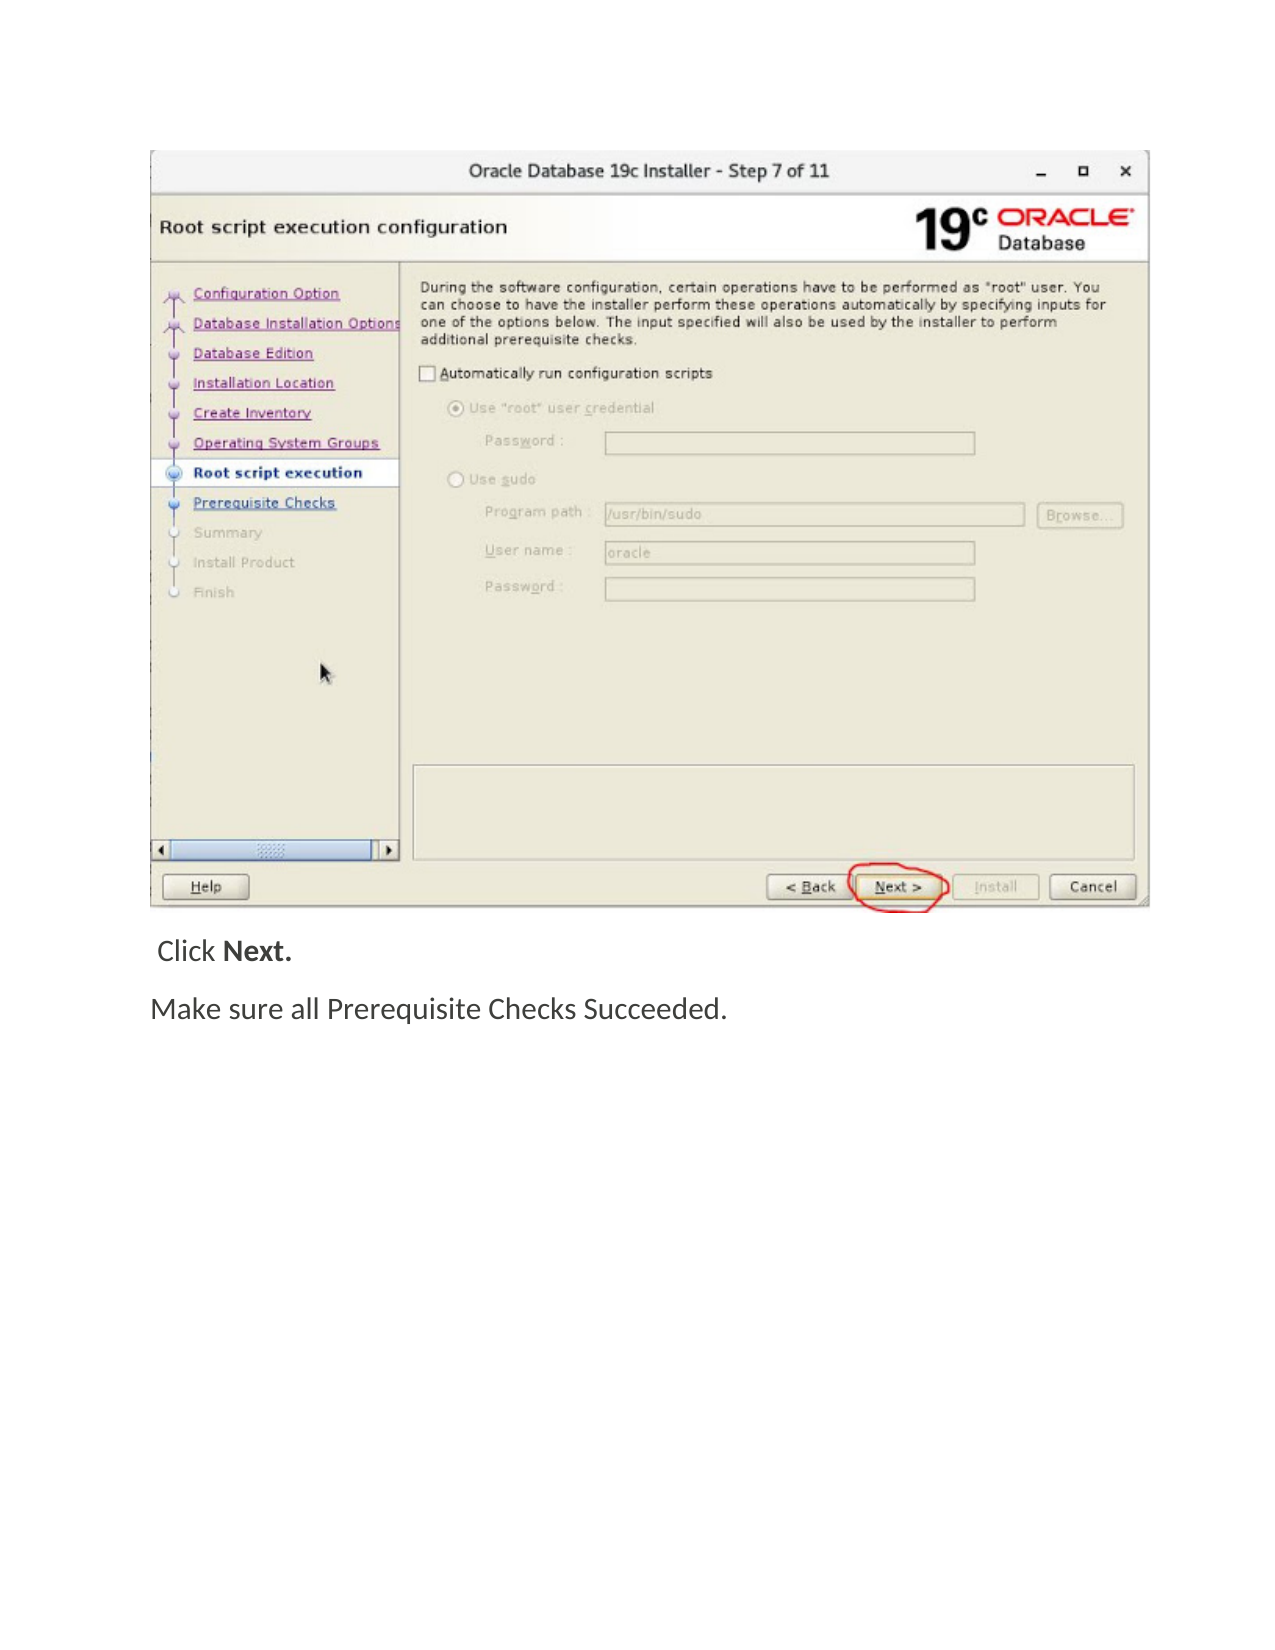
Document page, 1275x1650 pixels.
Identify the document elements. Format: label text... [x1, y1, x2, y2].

text Make sure all Prerequisite Checks Succeeded. [150, 989, 1125, 1027]
text Click Next. [150, 931, 1125, 969]
picture [150, 150, 1150, 913]
